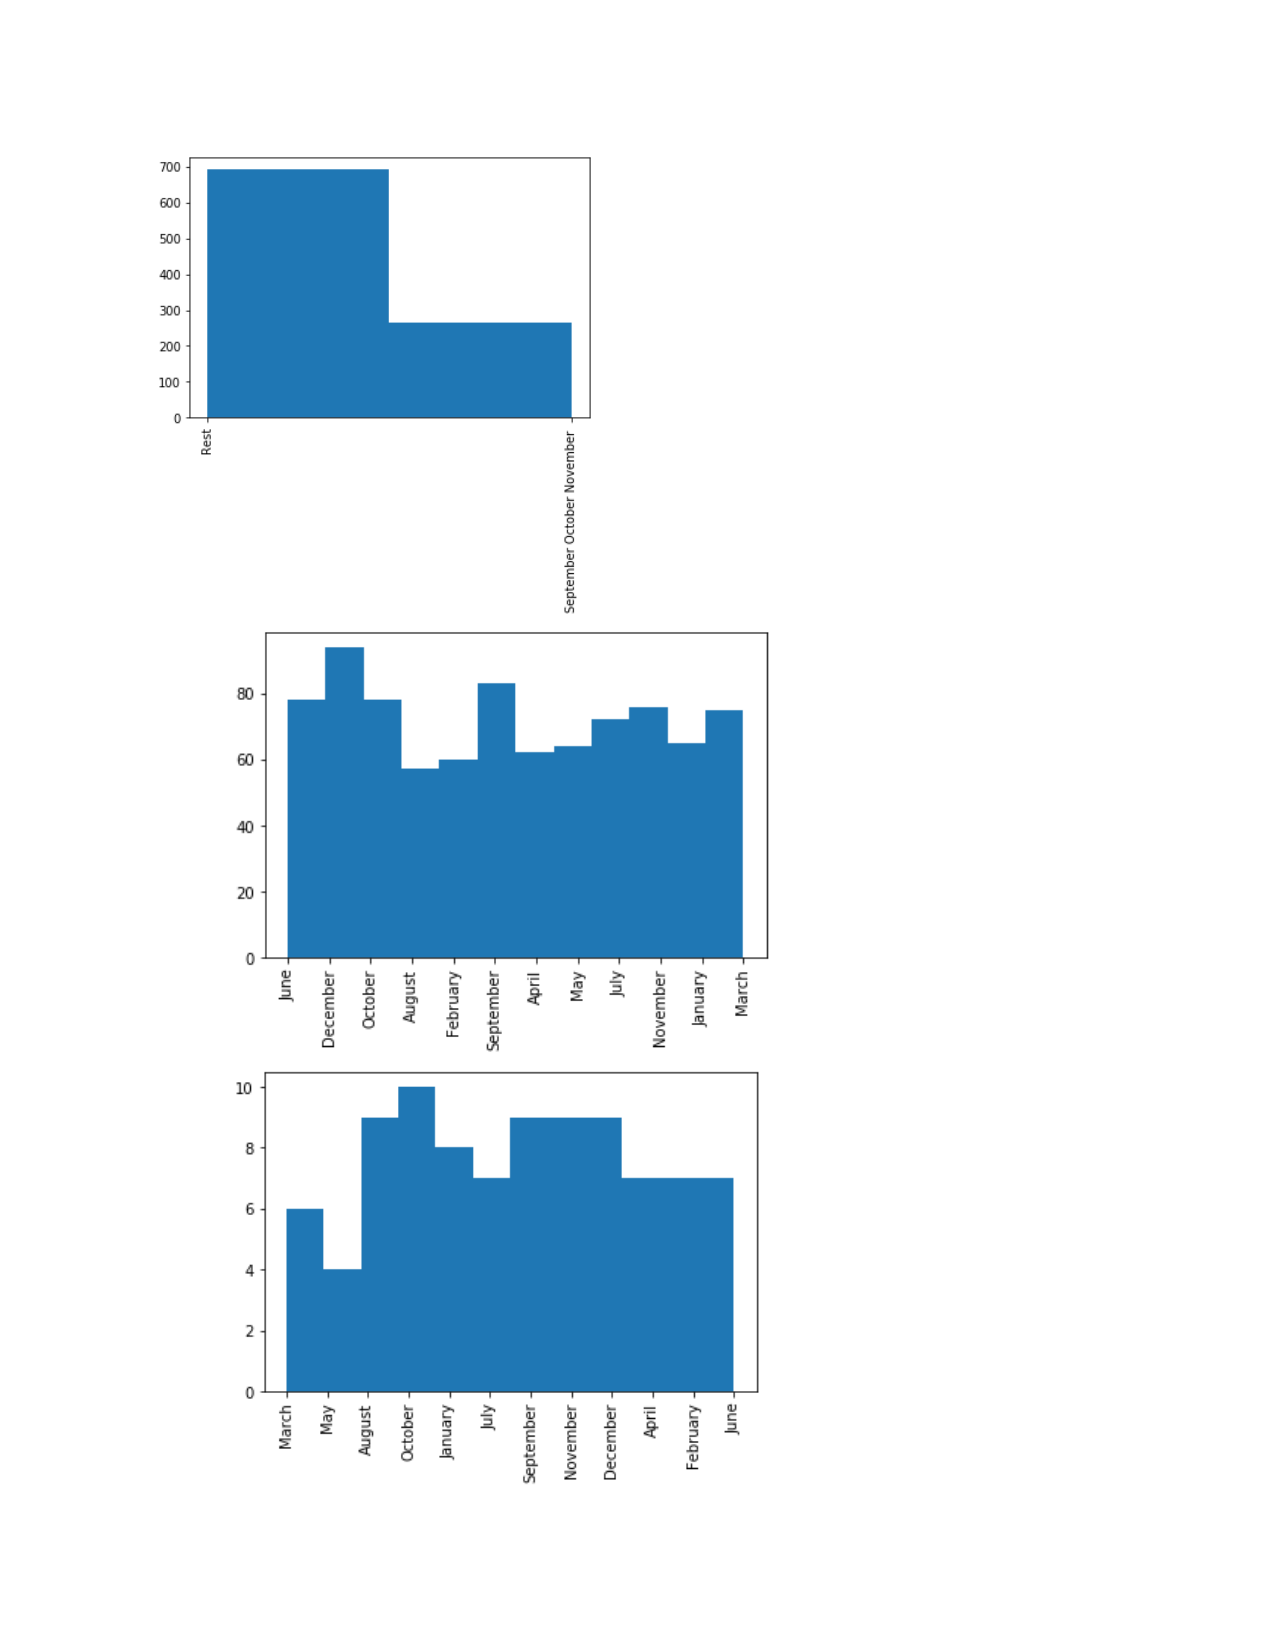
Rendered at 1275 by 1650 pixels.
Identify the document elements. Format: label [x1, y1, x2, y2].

picture [225, 1062, 765, 1493]
picture [225, 622, 775, 1061]
picture [150, 150, 598, 621]
